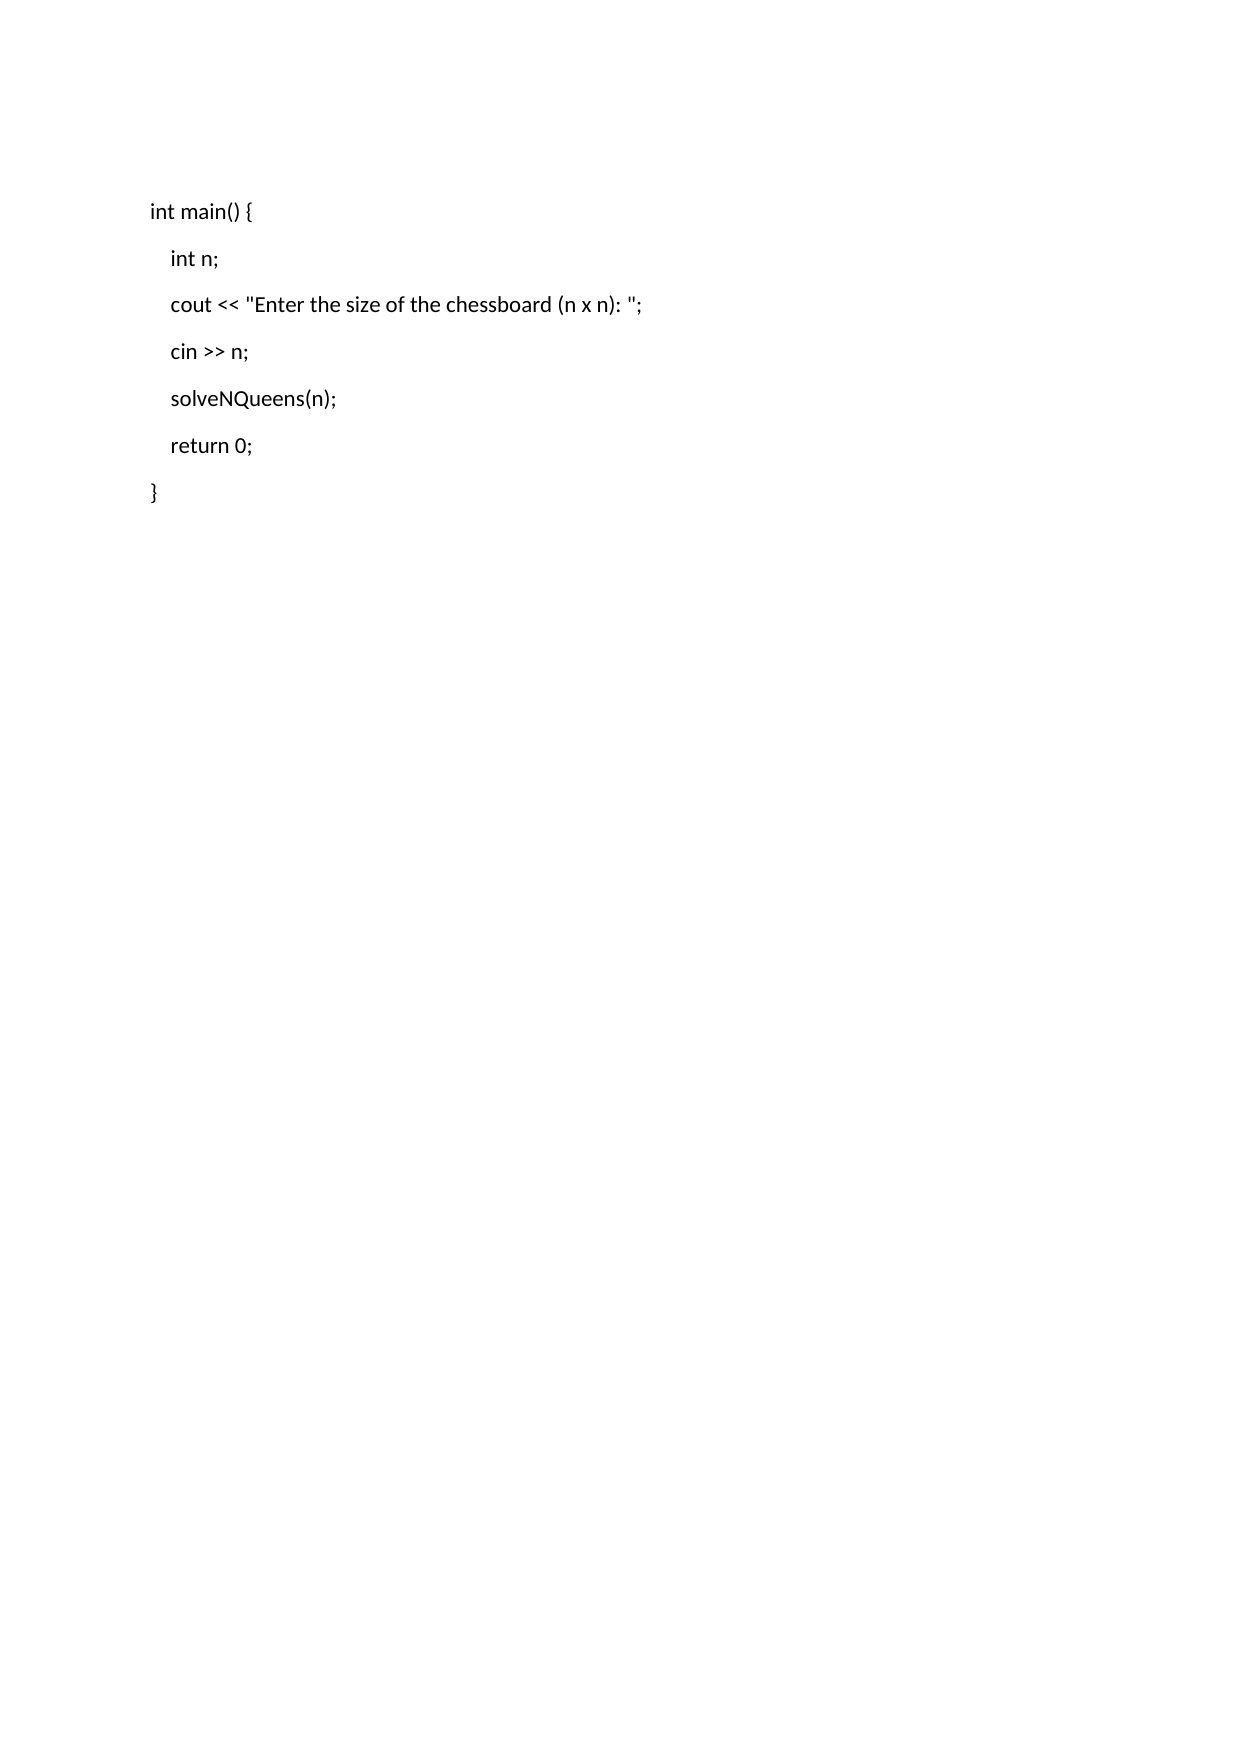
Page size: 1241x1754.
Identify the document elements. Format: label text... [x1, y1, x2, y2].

text int main() { [150, 197, 1090, 225]
text solveNQueens(n); [150, 384, 1090, 412]
text return 0; [150, 431, 1090, 459]
text cout << "Enter the size of the chessboard (n x n): "; [150, 291, 1090, 319]
text } [150, 478, 1090, 506]
text cin >> n; [150, 337, 1090, 366]
text int n; [150, 244, 1090, 272]
